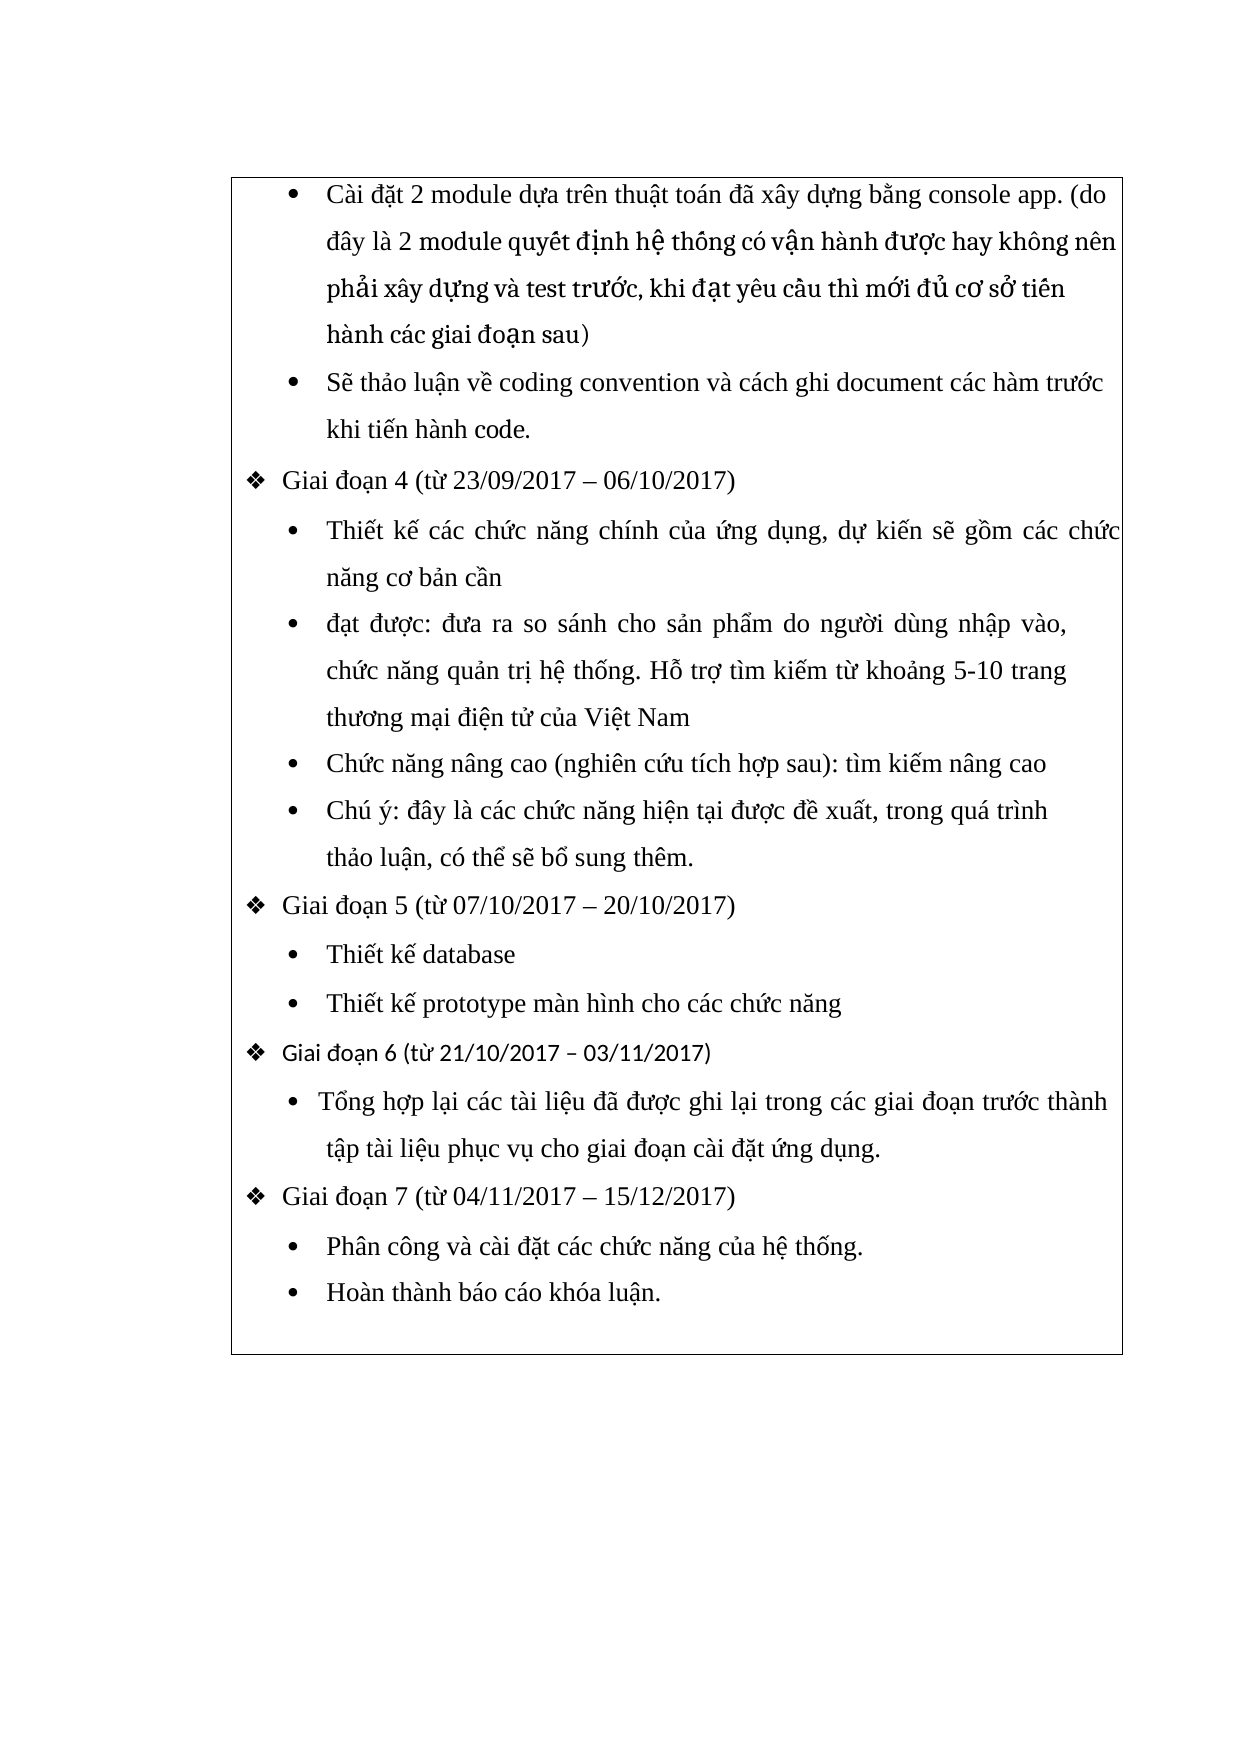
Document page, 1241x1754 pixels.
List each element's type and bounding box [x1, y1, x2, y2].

table_cell [232, 178, 1122, 1354]
